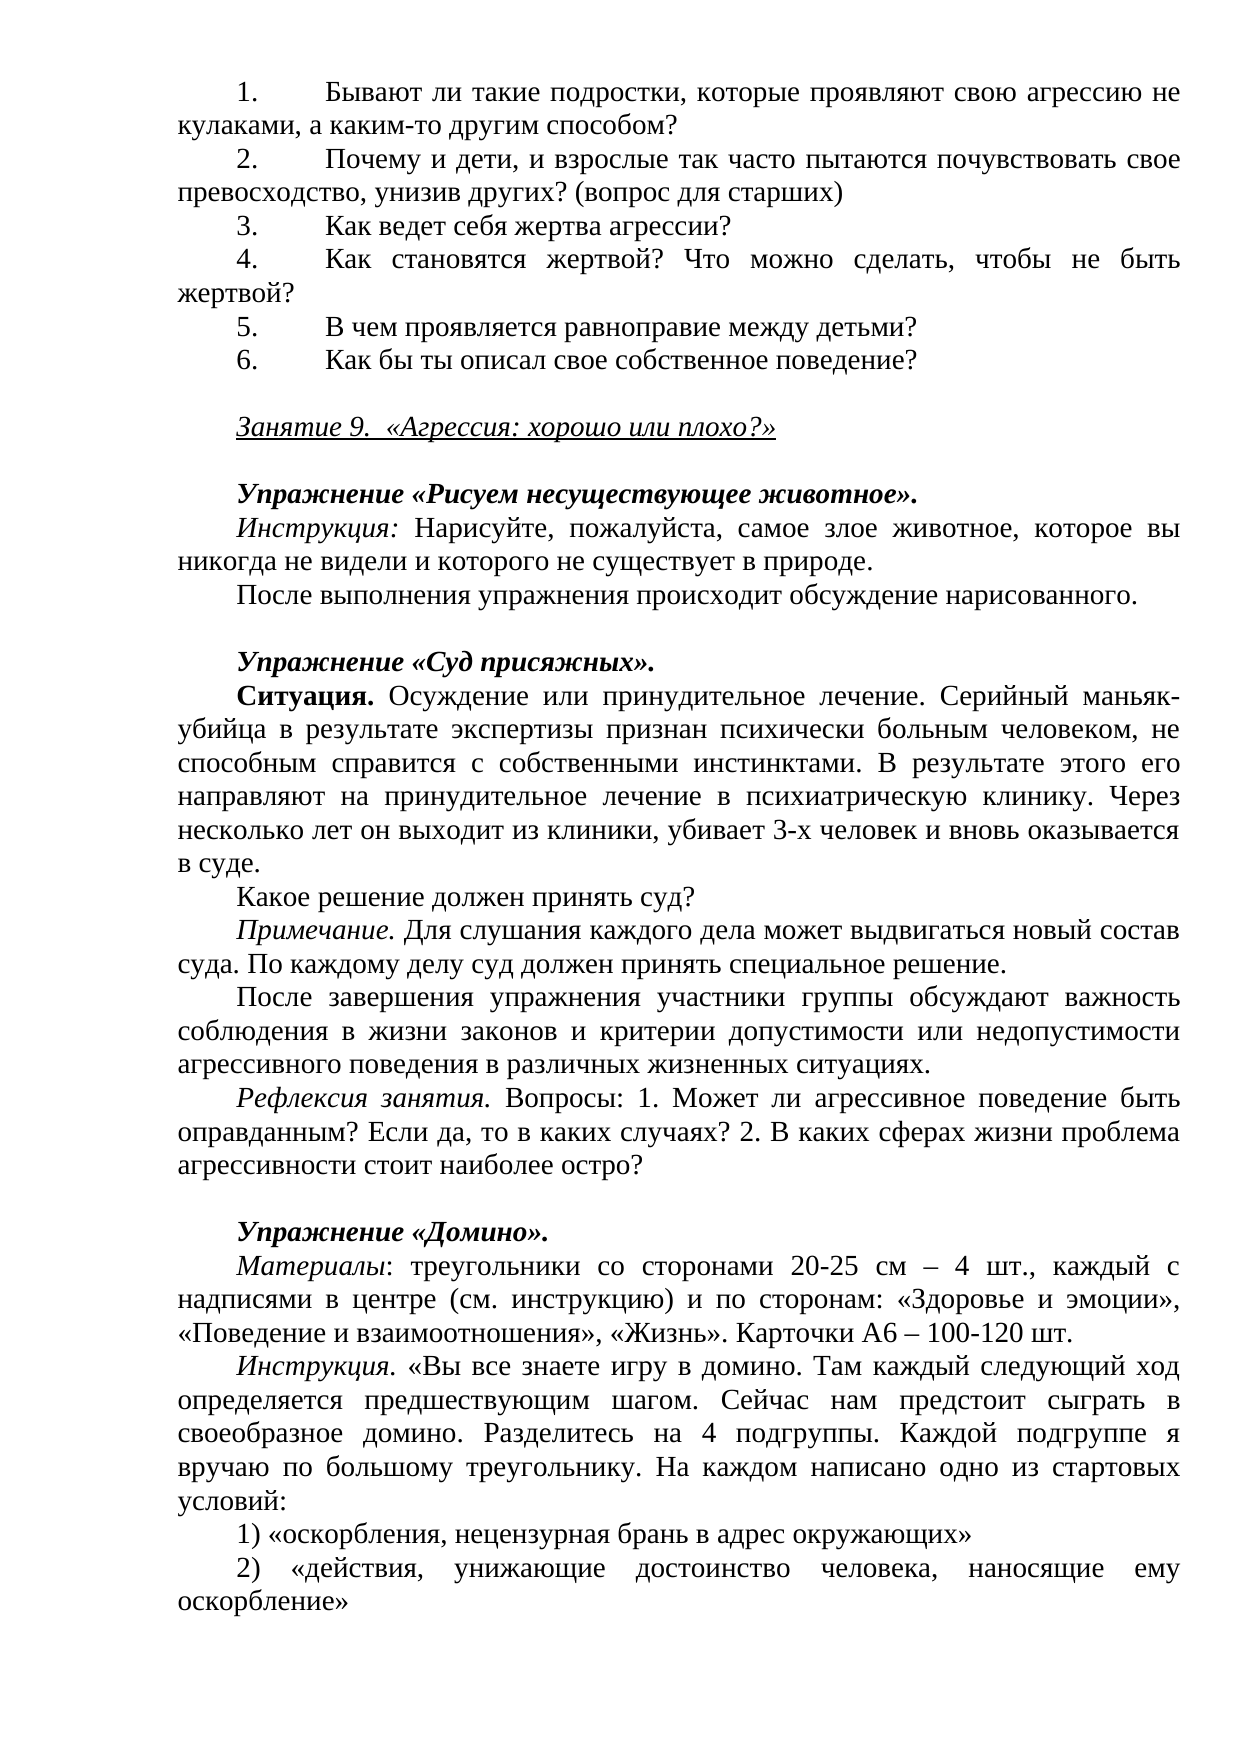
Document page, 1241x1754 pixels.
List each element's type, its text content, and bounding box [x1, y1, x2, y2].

text Материалы: треугольники со сторонами 20-25 см – 4 шт., каждый с надписями в центре (см. инструкцию) и по сторонам: «Здоровье и эмоции», «Поведение и взаимоотношения», «Жизнь». Карточки А6 – 100-120 шт. [177, 1248, 1181, 1348]
text После выполнения упражнения происходит обсуждение нарисованного. [177, 577, 1181, 611]
text Инструкция. «Вы все знаете игру в домино. Там каждый следующий ход определяется предшествующим шагом. Сейчас нам предстоит сыграть в своеобразное домино. Разделитесь на 4 подгруппы. Каждой подгруппе я вручаю по большому треугольнику. На каждом написано одно из стартовых условий: [177, 1348, 1181, 1516]
list Бывают ли такие подростки, которые проявляют свою агрессию не кулаками, а каким-то другим способом? [177, 74, 1181, 141]
text После завершения упражнения участники группы обсуждают важность соблюдения в жизни законов и критерии допустимости или недопустимости агрессивного поведения в различных жизненных ситуациях. [177, 979, 1181, 1080]
text Упражнение «Суд присяжных». [177, 644, 1181, 678]
list Как бы ты описал свое собственное поведение? [177, 342, 1181, 376]
text Ситуация. Осуждение или принудительное лечение. Серийный маньяк-убийца в результате экспертизы признан психически больным человеком, не способным справится с собственными инстинктами. В результате этого его направляют на принудительное лечение в психиатрическую клинику. Через несколько лет он выходит из клиники, убивает 3-х человек и вновь оказывается в суде. [177, 678, 1181, 879]
list Как становятся жертвой? Что можно сделать, чтобы не быть жертвой? [177, 242, 1181, 309]
text Упражнение «Домино». [177, 1214, 1181, 1248]
text Упражнение «Рисуем несуществующее животное». [177, 476, 1181, 510]
text 1) «оскорбления, нецензурная брань в адрес окружающих» [177, 1516, 1181, 1550]
text Занятие 9. «Агрессия: хорошо или плохо?» [177, 409, 1181, 443]
list Как ведет себя жертва агрессии? [177, 208, 1181, 242]
text Какое решение должен принять суд? [177, 879, 1181, 912]
text Рефлексия занятия. Вопросы: 1. Может ли агрессивное поведение быть оправданным? Если да, то в каких случаях? 2. В каких сферах жизни проблема агрессивности стоит наиболее остро? [177, 1080, 1181, 1181]
list Почему и дети, и взрослые так часто пытаются почувствовать свое превосходство, унизив других? (вопрос для старших) [177, 141, 1181, 208]
text 2) «действия, унижающие достоинство человека, наносящие ему оскорбление» [177, 1550, 1181, 1617]
list В чем проявляется равноправие между детьми? [177, 309, 1181, 342]
text Примечание. Для слушания каждого дела может выдвигаться новый состав суда. По каждому делу суд должен принять специальное решение. [177, 912, 1181, 979]
text Инструкция: Нарисуйте, пожалуйста, самое злое животное, которое вы никогда не видели и которого не существует в природе. [177, 510, 1181, 577]
